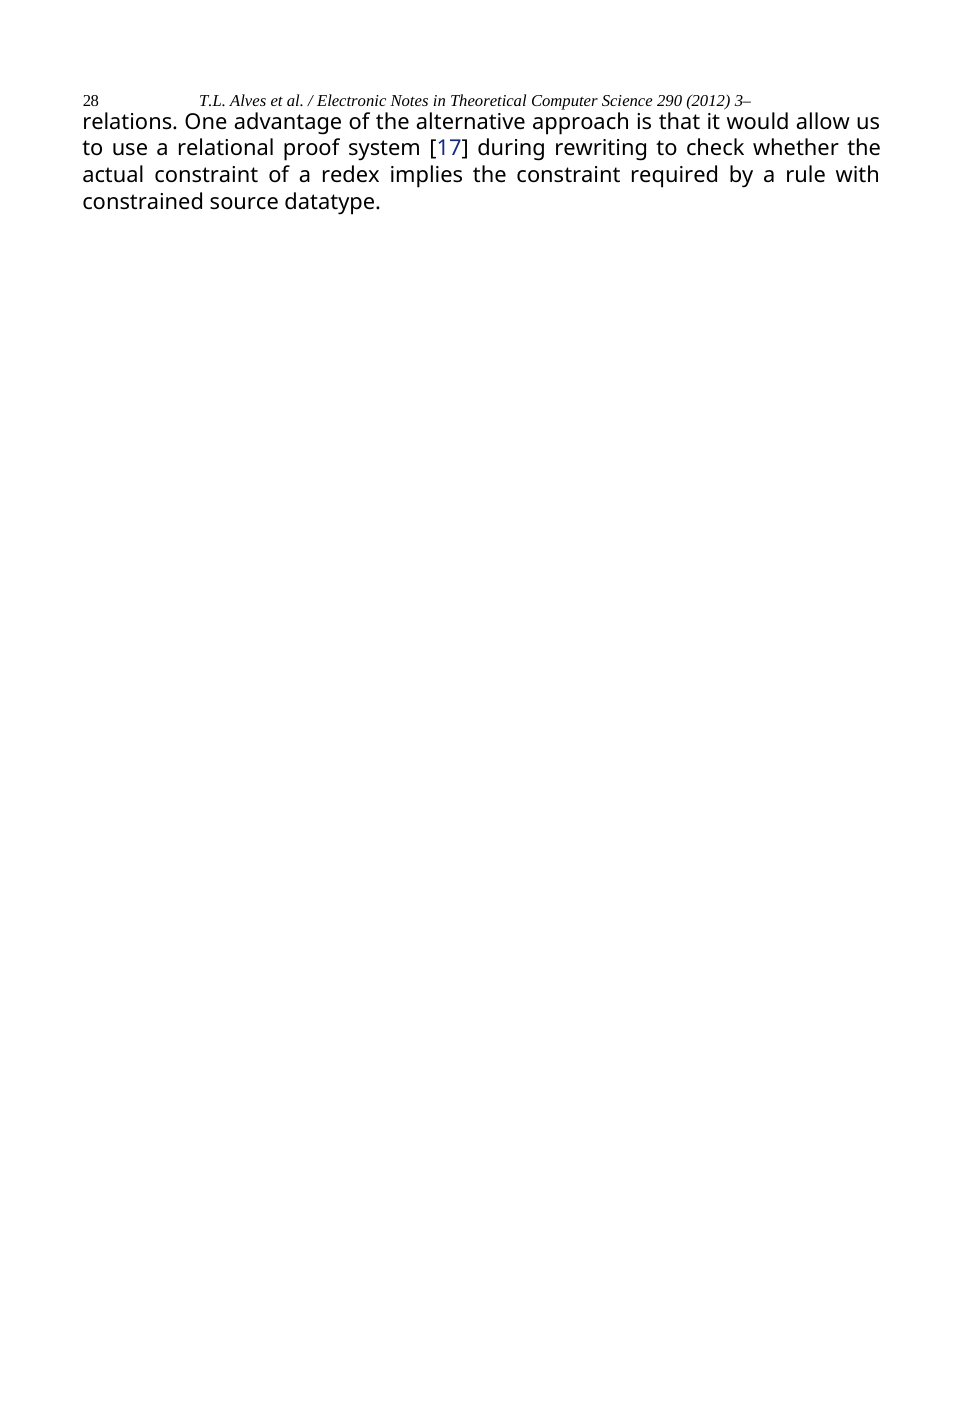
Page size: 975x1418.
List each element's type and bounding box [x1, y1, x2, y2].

text [82, 108, 881, 216]
